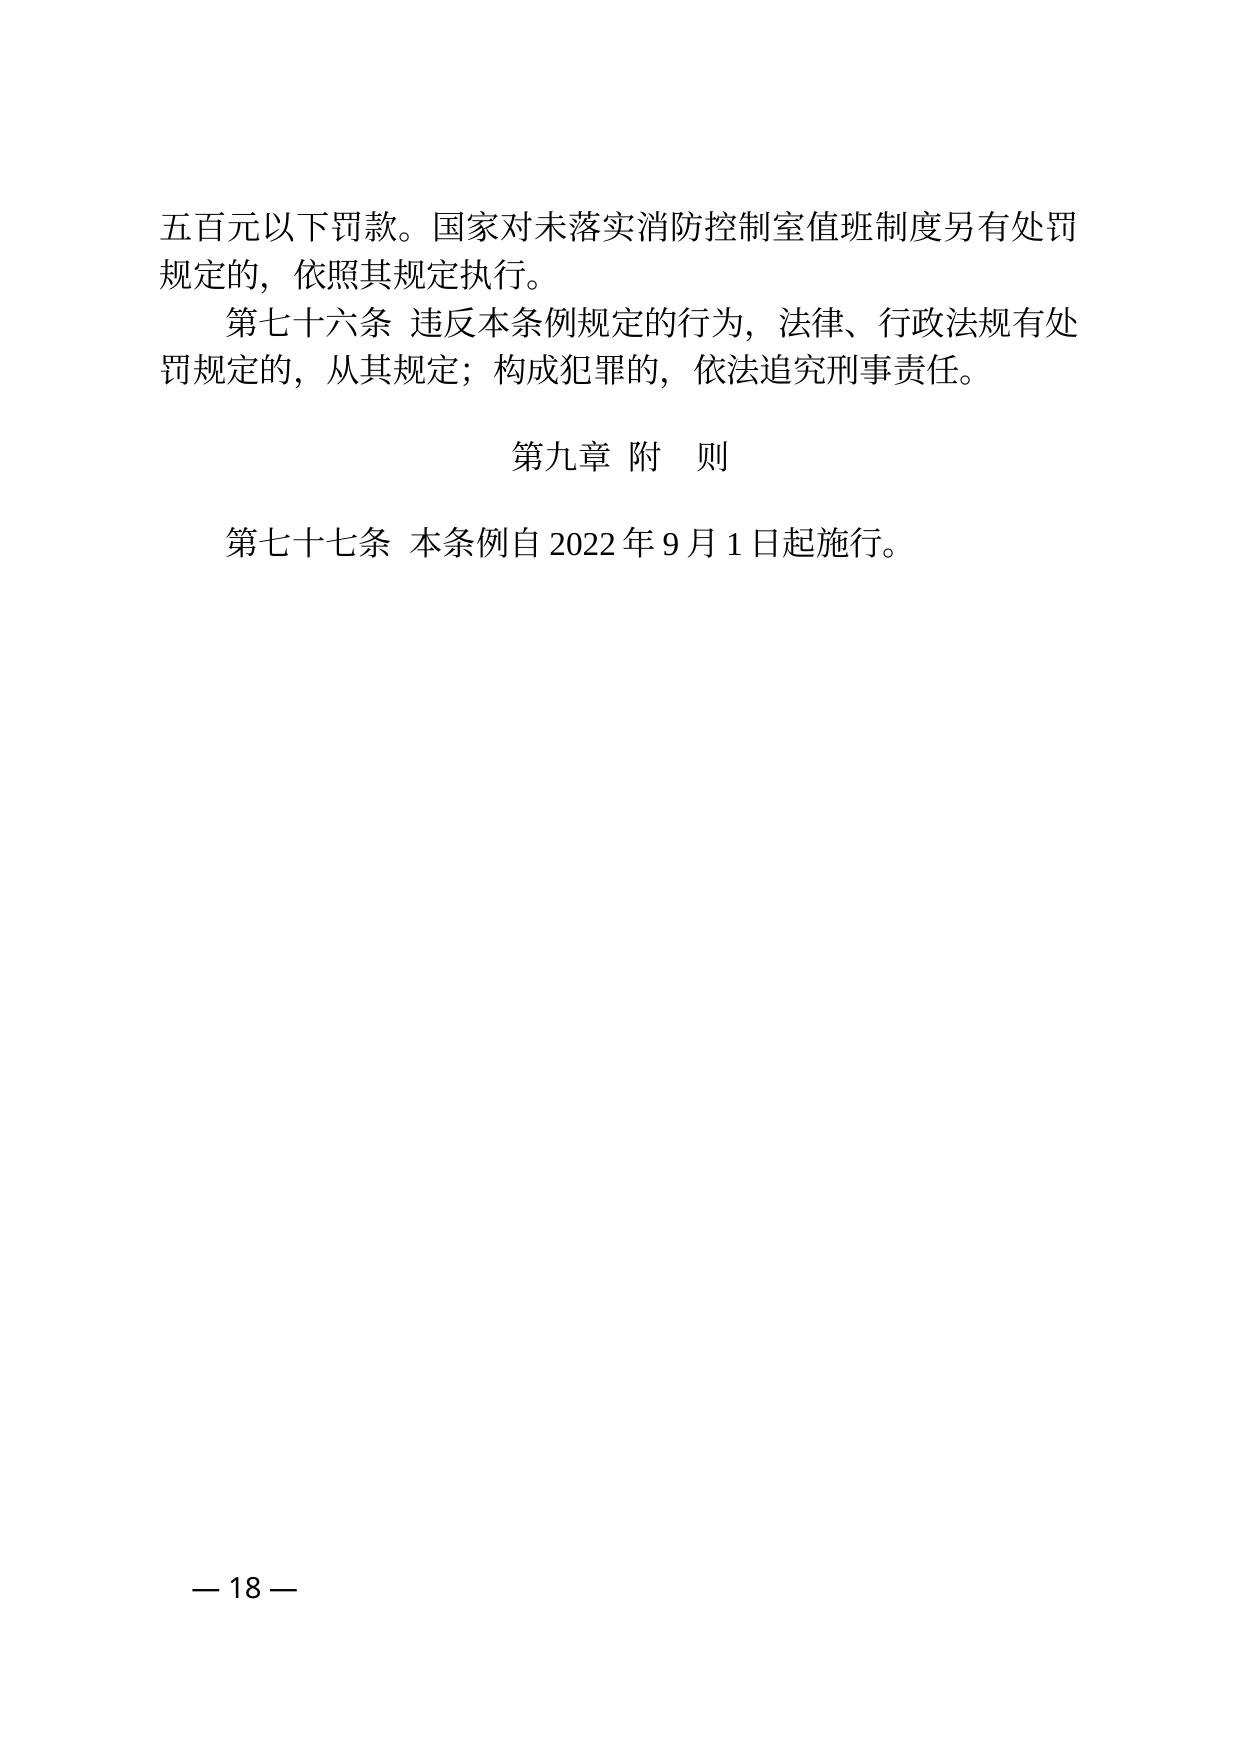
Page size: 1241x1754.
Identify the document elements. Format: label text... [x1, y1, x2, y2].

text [159, 201, 1081, 297]
text 第七十六条 违反本条例规定的行为，法律、行政法规有处罚规定的，从其规定；构成犯罪的，依法追究刑事责任。 [159, 297, 1081, 392]
text 第七十七条 本条例自2022年9月1日起施行。 [159, 517, 1081, 565]
text 第九章 附 则 [159, 431, 1081, 479]
